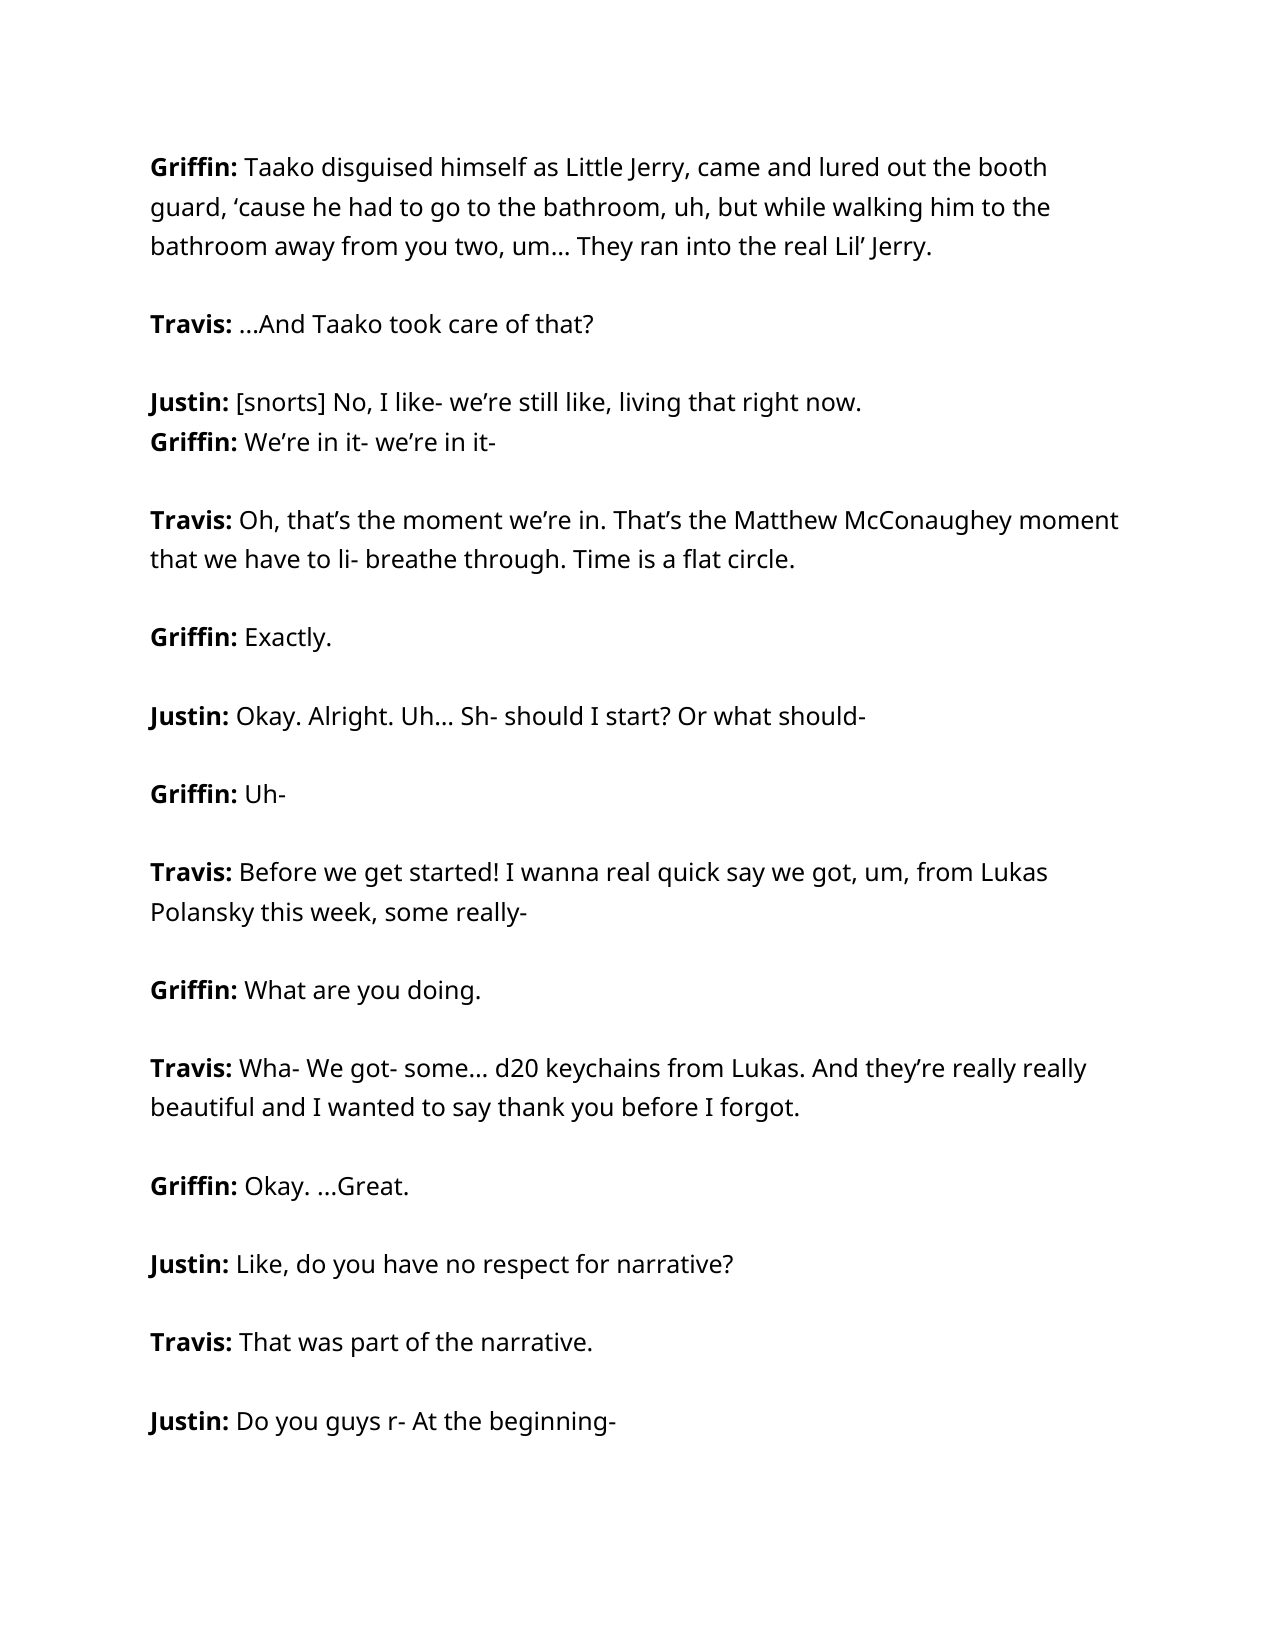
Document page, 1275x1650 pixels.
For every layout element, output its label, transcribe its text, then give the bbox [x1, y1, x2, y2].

text Justin: Like, do you have no respect for narrative? [150, 1247, 1125, 1281]
text Travis: Oh, that’s the moment we’re in. That’s the Matthew McConaughey moment that we have to li- breathe through. Time is a flat circle. [150, 502, 1125, 576]
text Griffin: What are you doing. [150, 972, 1125, 1007]
text Griffin: Exactly. [150, 620, 1125, 654]
text Griffin: Uh- [150, 777, 1125, 811]
text Travis: Before we get started! I wanna real quick say we got, um, from Lukas Polansky this week, some really- [150, 855, 1125, 928]
text Travis: That was part of the narrative. [150, 1325, 1125, 1359]
text Travis: Wha- We got- some… d20 keychains from Lukas. And they’re really really beautiful and I wanted to say thank you before I forgot. [150, 1051, 1125, 1124]
text Griffin: Taako disguised himself as Little Jerry, came and lured out the booth guard, ‘cause he had to go to the bathroom, uh, but while walking him to the bathroom away from you two, um… They ran into the real Lil’ Jerry. [150, 150, 1125, 262]
text Justin: [snorts] No, I like- we’re still like, living that right now. [150, 385, 1125, 419]
text Griffin: We’re in it- we’re in it- [150, 424, 1125, 458]
text Justin: Do you guys r- At the beginning- [150, 1403, 1125, 1437]
text Griffin: Okay. ...Great. [150, 1168, 1125, 1202]
text Travis: ...And Taako took care of that? [150, 307, 1125, 341]
text Justin: Okay. Alright. Uh… Sh- should I start? Or what should- [150, 698, 1125, 732]
